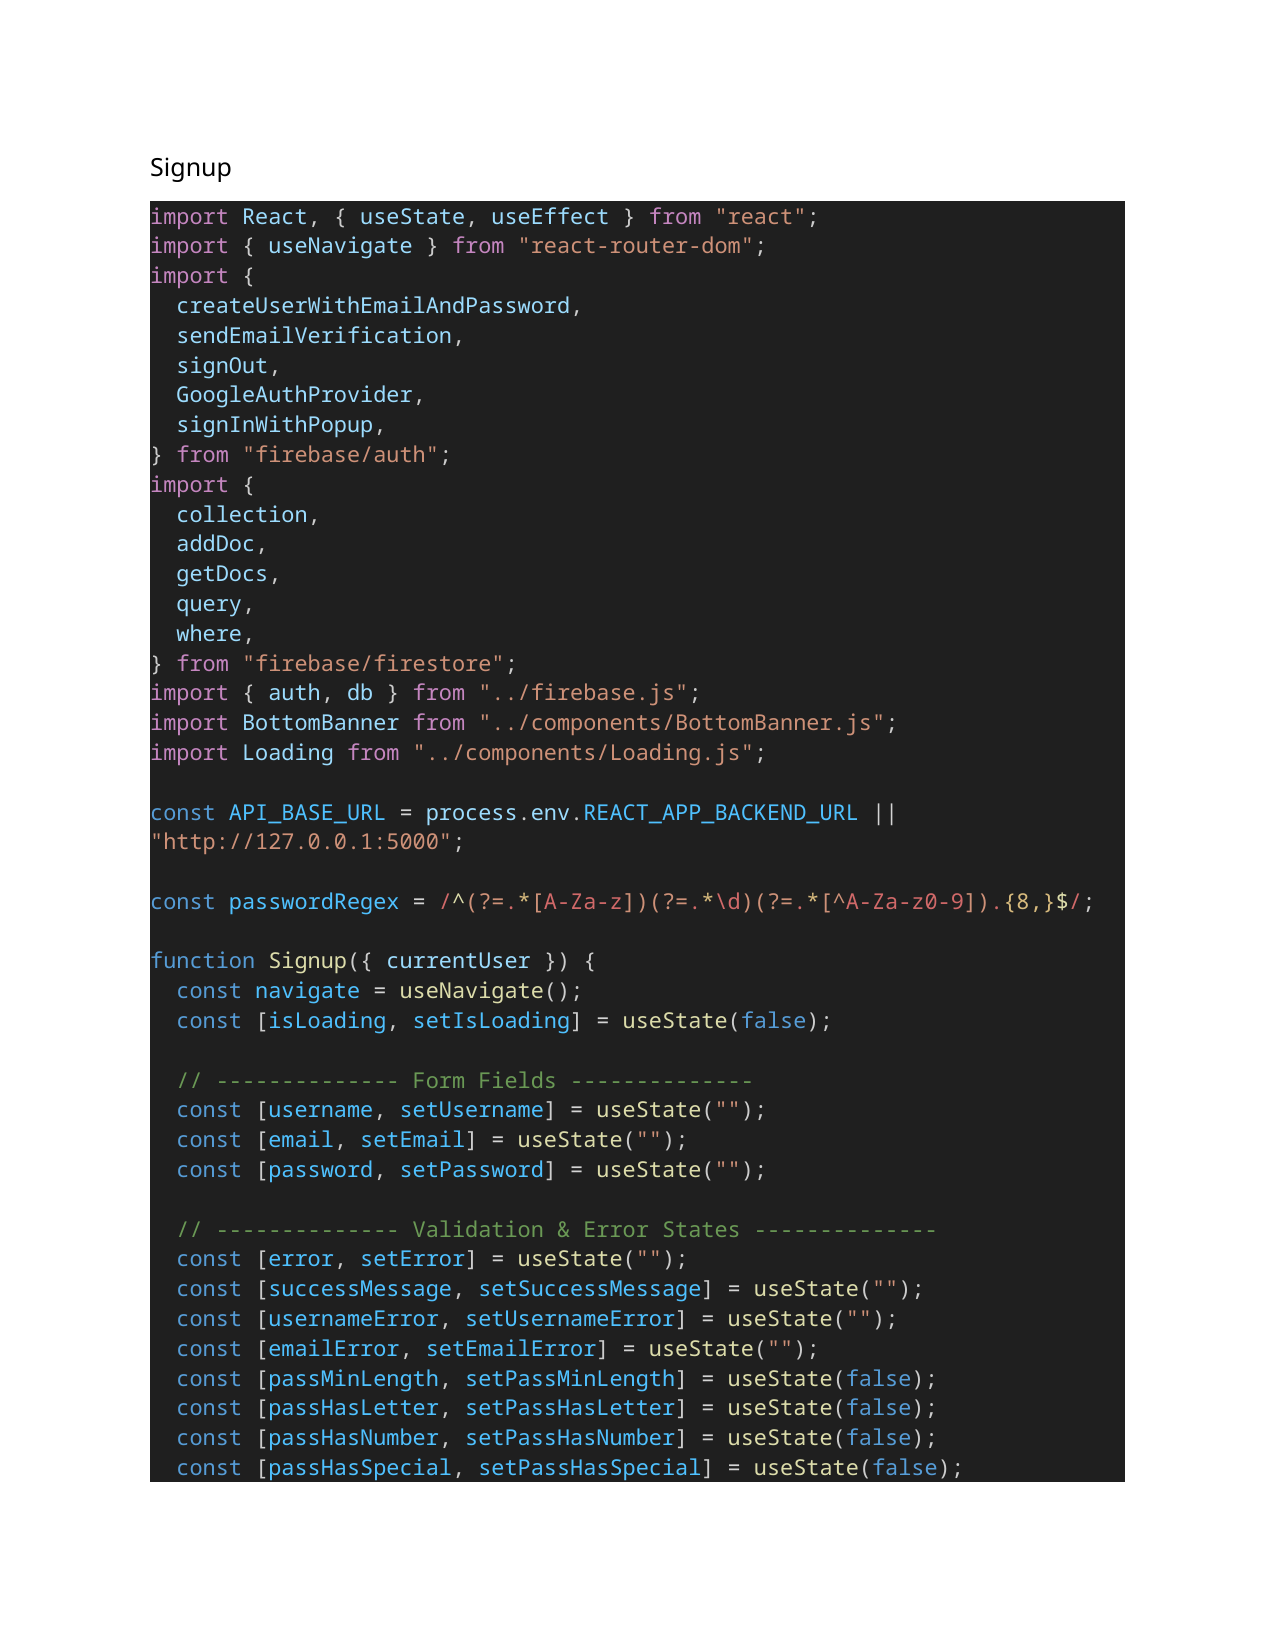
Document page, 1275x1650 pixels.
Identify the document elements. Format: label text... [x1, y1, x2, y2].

text import React, { useState, useEffect } from "react"; [150, 201, 1125, 231]
text addDoc, [150, 528, 1125, 558]
text const [error, setError] = useState(""); [150, 1243, 1125, 1273]
text // -------------- Validation & Error States -------------- [150, 1214, 1125, 1243]
text import BottomBanner from "../components/BottomBanner.js"; [150, 707, 1125, 737]
text const [usernameError, setUsernameError] = useState(""); [150, 1303, 1125, 1333]
text getDocs, [150, 558, 1125, 588]
text Signup [150, 150, 1125, 184]
text const [passHasLetter, setPassHasLetter] = useState(false); [150, 1392, 1125, 1422]
text const [isLoading, setIsLoading] = useState(false); [150, 1005, 1125, 1035]
text const [password, setPassword] = useState(""); [150, 1154, 1125, 1184]
text where, [150, 618, 1125, 648]
text const [email, setEmail] = useState(""); [150, 1124, 1125, 1154]
text const [emailError, setEmailError] = useState(""); [150, 1333, 1125, 1363]
text createUserWithEmailAndPassword, [150, 290, 1125, 320]
text import Loading from "../components/Loading.js"; [150, 737, 1125, 767]
text GoogleAuthProvider, [150, 379, 1125, 409]
text const [successMessage, setSuccessMessage] = useState(""); [150, 1273, 1125, 1303]
text const [username, setUsername] = useState(""); [150, 1094, 1125, 1124]
text sendEmailVerification, [150, 320, 1125, 350]
text function Signup({ currentUser }) { [150, 946, 1125, 975]
text const passwordRegex = /^(?=.*[A-Za-z])(?=.*\d)(?=.*[^A-Za-z0-9]).{8,}$/; [150, 886, 1125, 916]
text const navigate = useNavigate(); [150, 975, 1125, 1005]
text signInWithPopup, [150, 409, 1125, 439]
text const [passHasNumber, setPassHasNumber] = useState(false); [150, 1422, 1125, 1452]
text import { [150, 469, 1125, 499]
text collection, [150, 499, 1125, 528]
text query, [150, 588, 1125, 618]
text signOut, [150, 350, 1125, 379]
text } from "firebase/auth"; [150, 439, 1125, 469]
text const API_BASE_URL = process.env.REACT_APP_BACKEND_URL || "http://127.0.0.1:5000"; [150, 797, 1125, 856]
text import { auth, db } from "../firebase.js"; [150, 677, 1125, 707]
text const [passMinLength, setPassMinLength] = useState(false); [150, 1363, 1125, 1392]
text import { [150, 260, 1125, 290]
text const [passHasSpecial, setPassHasSpecial] = useState(false); [150, 1452, 1125, 1482]
text } from "firebase/firestore"; [150, 648, 1125, 677]
text // -------------- Form Fields -------------- [150, 1065, 1125, 1094]
text import { useNavigate } from "react-router-dom"; [150, 231, 1125, 260]
